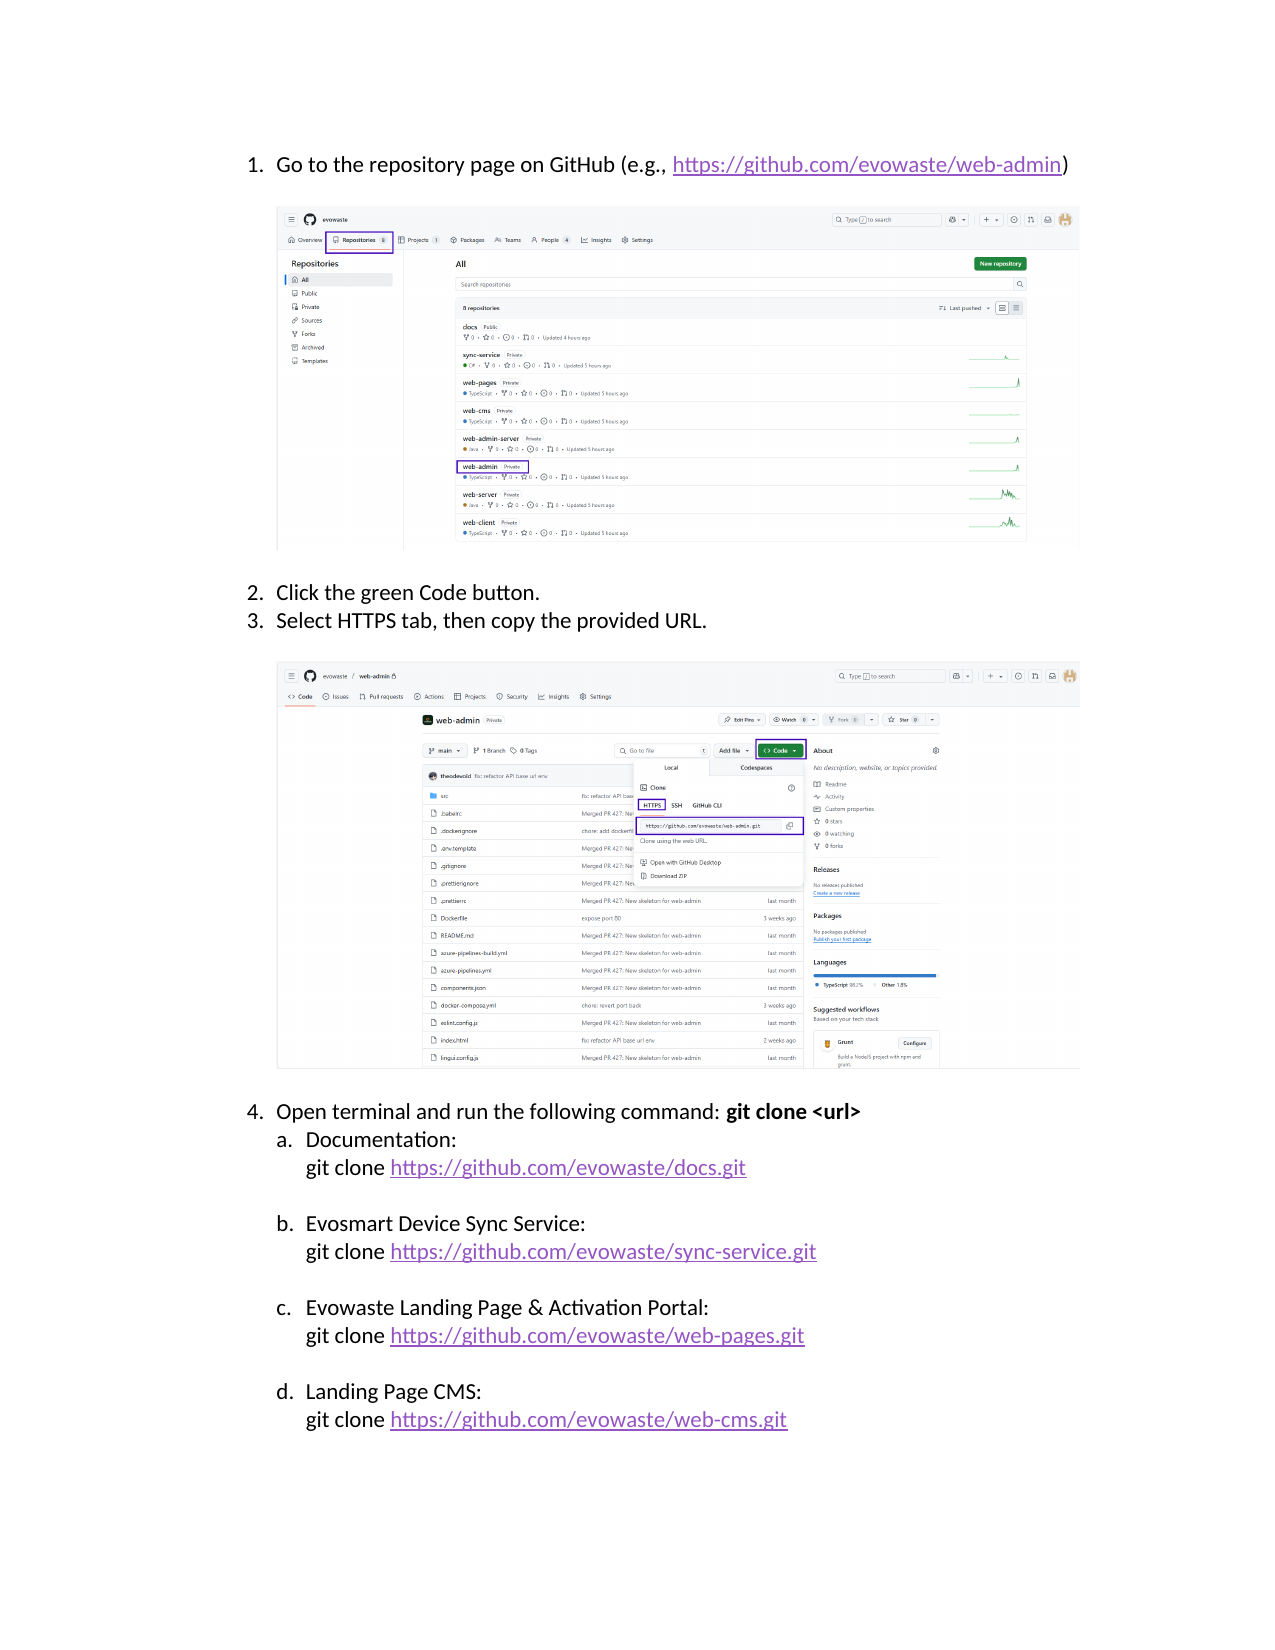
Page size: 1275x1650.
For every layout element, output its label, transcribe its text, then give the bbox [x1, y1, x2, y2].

list Go to the repository page on GitHub (e.g., https://github.com/evowaste/web-admin) [247, 150, 1087, 178]
list Select HTTPS tab, then copy the provided URL. [247, 606, 1087, 634]
text git clone https://github.com/evowaste/sync-service.git [276, 1237, 1087, 1265]
list Evowaste Landing Page & Activation Portal: [276, 1293, 1087, 1321]
picture [276, 661, 1080, 1069]
list Evosmart Device Sync Service: [276, 1209, 1087, 1237]
text git clone https://github.com/evowaste/docs.git [276, 1153, 1087, 1181]
text git clone https://github.com/evowaste/web-pages.git [276, 1321, 1087, 1349]
list Documentation: [276, 1125, 1087, 1153]
list Open terminal and run the following command: git clone <url> [247, 1097, 1087, 1125]
text git clone https://github.com/evowaste/web-cms.git [276, 1405, 1087, 1433]
picture [276, 206, 1080, 550]
list Click the green Code button. [247, 578, 1087, 606]
list Landing Page CMS: [276, 1377, 1087, 1405]
